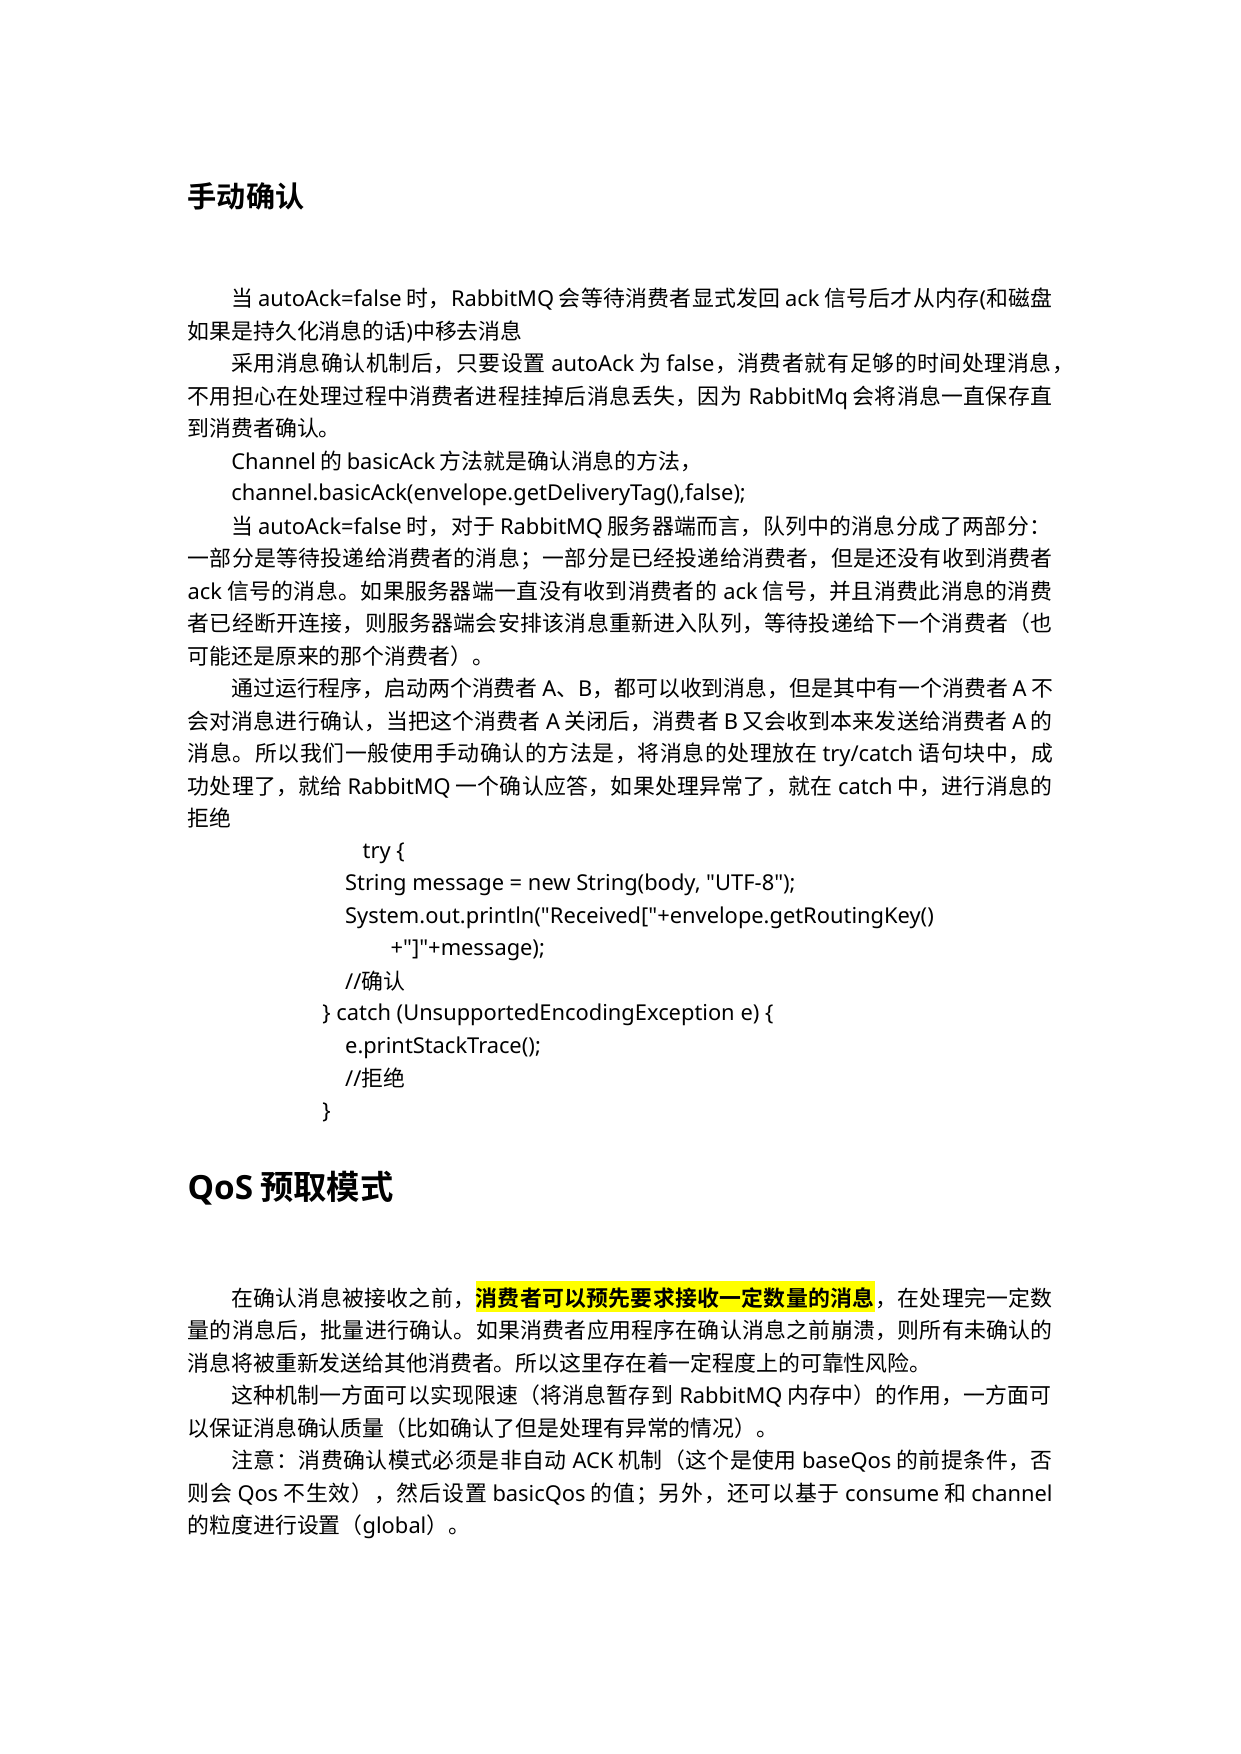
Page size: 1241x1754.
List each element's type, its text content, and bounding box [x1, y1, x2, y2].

text 这种机制一方面可以实现限速（将消息暂存到RabbitMQ内存中）的作用，一方面可以保证消息确认质量（比如确认了但是处理有异常的情况）。 [187, 1378, 1053, 1443]
text } catch (UnsupportedEncodingException e) { [187, 996, 1053, 1028]
text } [187, 1093, 1053, 1126]
subtitle QoS预取模式 [187, 1153, 1053, 1218]
text 当autoAck=false时，RabbitMQ会等待消费者显式发回ack信号后才从内存(和磁盘，如果是持久化消息的话)中移去消息 [187, 281, 1053, 346]
text //拒绝 [187, 1061, 1053, 1093]
text 采用消息确认机制后，只要设置autoAck为false，消费者就有足够的时间处理消息，不用担心在处理过程中消费者进程挂掉后消息丢失，因为RabbitMq会将消息一直保存直到消费者确认。 [187, 346, 1053, 443]
text 在确认消息被接收之前，消费者可以预先要求接收一定数量的消息，在处理完一定数量的消息后，批量进行确认。如果消费者应用程序在确认消息之前崩溃，则所有未确认的消息将被重新发送给其他消费者。所以这里存在着一定程度上的可靠性风险。 [187, 1280, 1053, 1378]
text channel.basicAck(envelope.getDeliveryTag(),false); [187, 476, 1053, 508]
text 当autoAck=false时，对于RabbitMQ服务器端而言，队列中的消息分成了两部分：一部分是等待投递给消费者的消息；一部分是已经投递给消费者，但是还没有收到消费者ack信号的消息。如果服务器端一直没有收到消费者的ack信号，并且消费此消息的消费者已经断开连接，则服务器端会安排该消息重新进入队列，等待投递给下一个消费者（也可能还是原来的那个消费者）。 [187, 508, 1053, 671]
text //确认 [187, 963, 1053, 996]
text try { [319, 833, 1053, 866]
text String message = new String(body, "UTF-8"); [187, 866, 1053, 898]
text Channel的basicAck方法就是确认消息的方法， [187, 443, 1053, 476]
text System.out.println("Received["+envelope.getRoutingKey() [187, 898, 1053, 931]
text 通过运行程序，启动两个消费者A、B，都可以收到消息，但是其中有一个消费者A不会对消息进行确认，当把这个消费者A关闭后，消费者B又会收到本来发送给消费者A的消息。所以我们一般使用手动确认的方法是，将消息的处理放在try/catch语句块中，成功处理了，就给RabbitMQ一个确认应答，如果处理异常了，就在catch中，进行消息的拒绝 [187, 671, 1053, 833]
text +"]"+message); [187, 931, 1053, 963]
text 注意：消费确认模式必须是非自动ACK机制（这个是使用baseQos的前提条件，否则会Qos不生效），然后设置basicQos的值；另外，还可以基于consume和channel的粒度进行设置（global）。 [187, 1443, 1053, 1540]
subtitle 手动确认 [187, 162, 1053, 227]
text e.printStackTrace(); [187, 1028, 1053, 1061]
